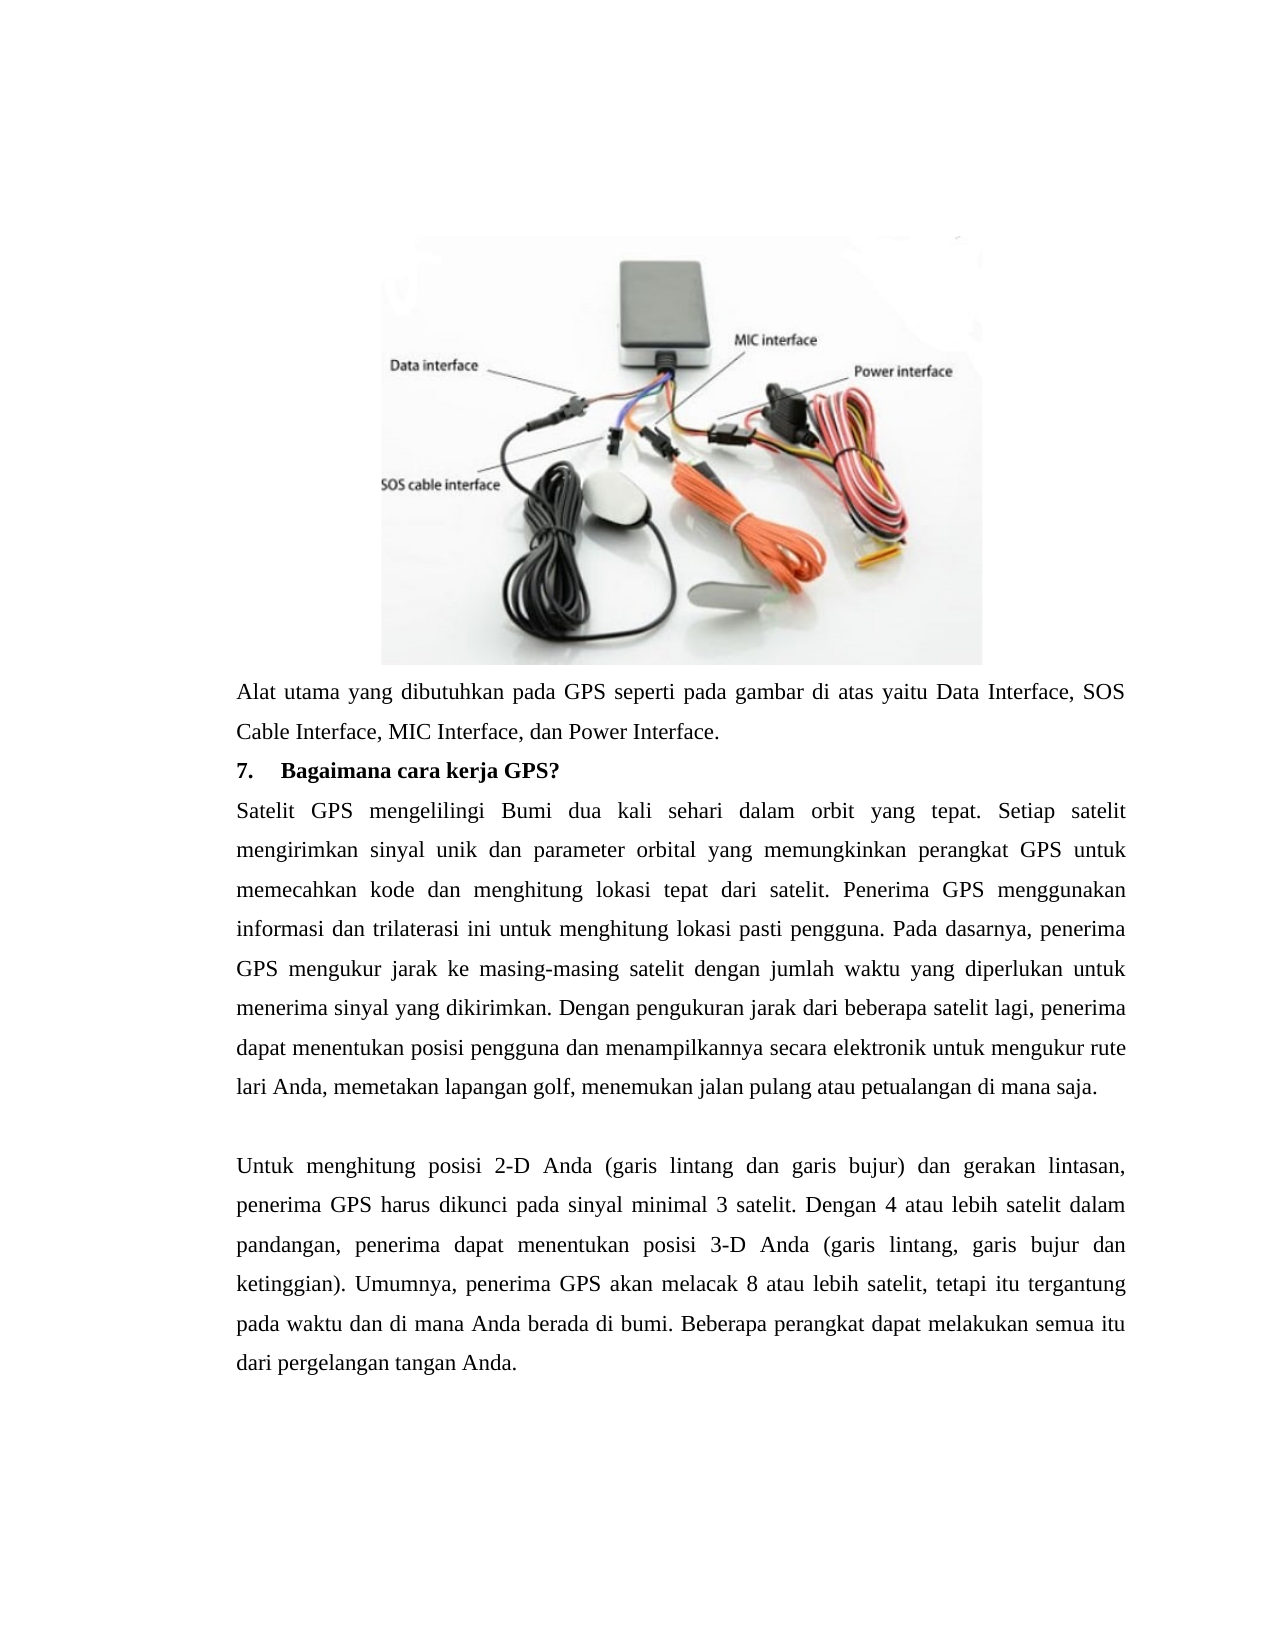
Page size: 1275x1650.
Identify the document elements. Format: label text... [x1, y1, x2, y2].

list Bagaimana cara kerja GPS? [236, 757, 1127, 784]
text Satelit GPS mengelilingi Bumi dua kali sehari dalam orbit yang tepat. Setiap satelit mengirimkan sinyal unik dan parameter orbital yang memungkinkan perangkat GPS untuk memecahkan kode dan menghitung lokasi tepat dari satelit. Penerima GPS menggunakan informasi dan trilaterasi ini untuk menghitung lokasi pasti pengguna. Pada dasarnya, penerima GPS mengukur jarak ke masing-masing satelit dengan jumlah waktu yang diperlukan untuk menerima sinyal yang dikirimkan. Dengan pengukuran jarak dari beberapa satelit lagi, penerima dapat menentukan posisi pengguna dan menampilkannya secara elektronik untuk mengukur rute lari Anda, memetakan lapangan golf, menemukan jalan pulang atau petualangan di mana saja. [236, 797, 1127, 1099]
text Alat utama yang dibutuhkan pada GPS seperti pada gambar di atas yaitu Data Interface, SOS Cable Interface, MIC Interface, dan Power Interface. [236, 678, 1127, 744]
text Untuk menghitung posisi 2-D Anda (garis lintang dan garis bujur) dan gerakan lintasan, penerima GPS harus dikunci pada sinyal minimal 3 satelit. Dengan 4 atau lebih satelit dalam pandangan, penerima dapat menentukan posisi 3-D Anda (garis lintang, garis bujur dan ketinggian). Umumnya, penerima GPS akan melacak 8 atau lebih satelit, tetapi itu tergantung pada waktu dan di mana Anda berada di bumi. Beberapa perangkat dapat melakukan semua itu dari pergelangan tangan Anda. [236, 1152, 1127, 1376]
picture [381, 236, 983, 665]
